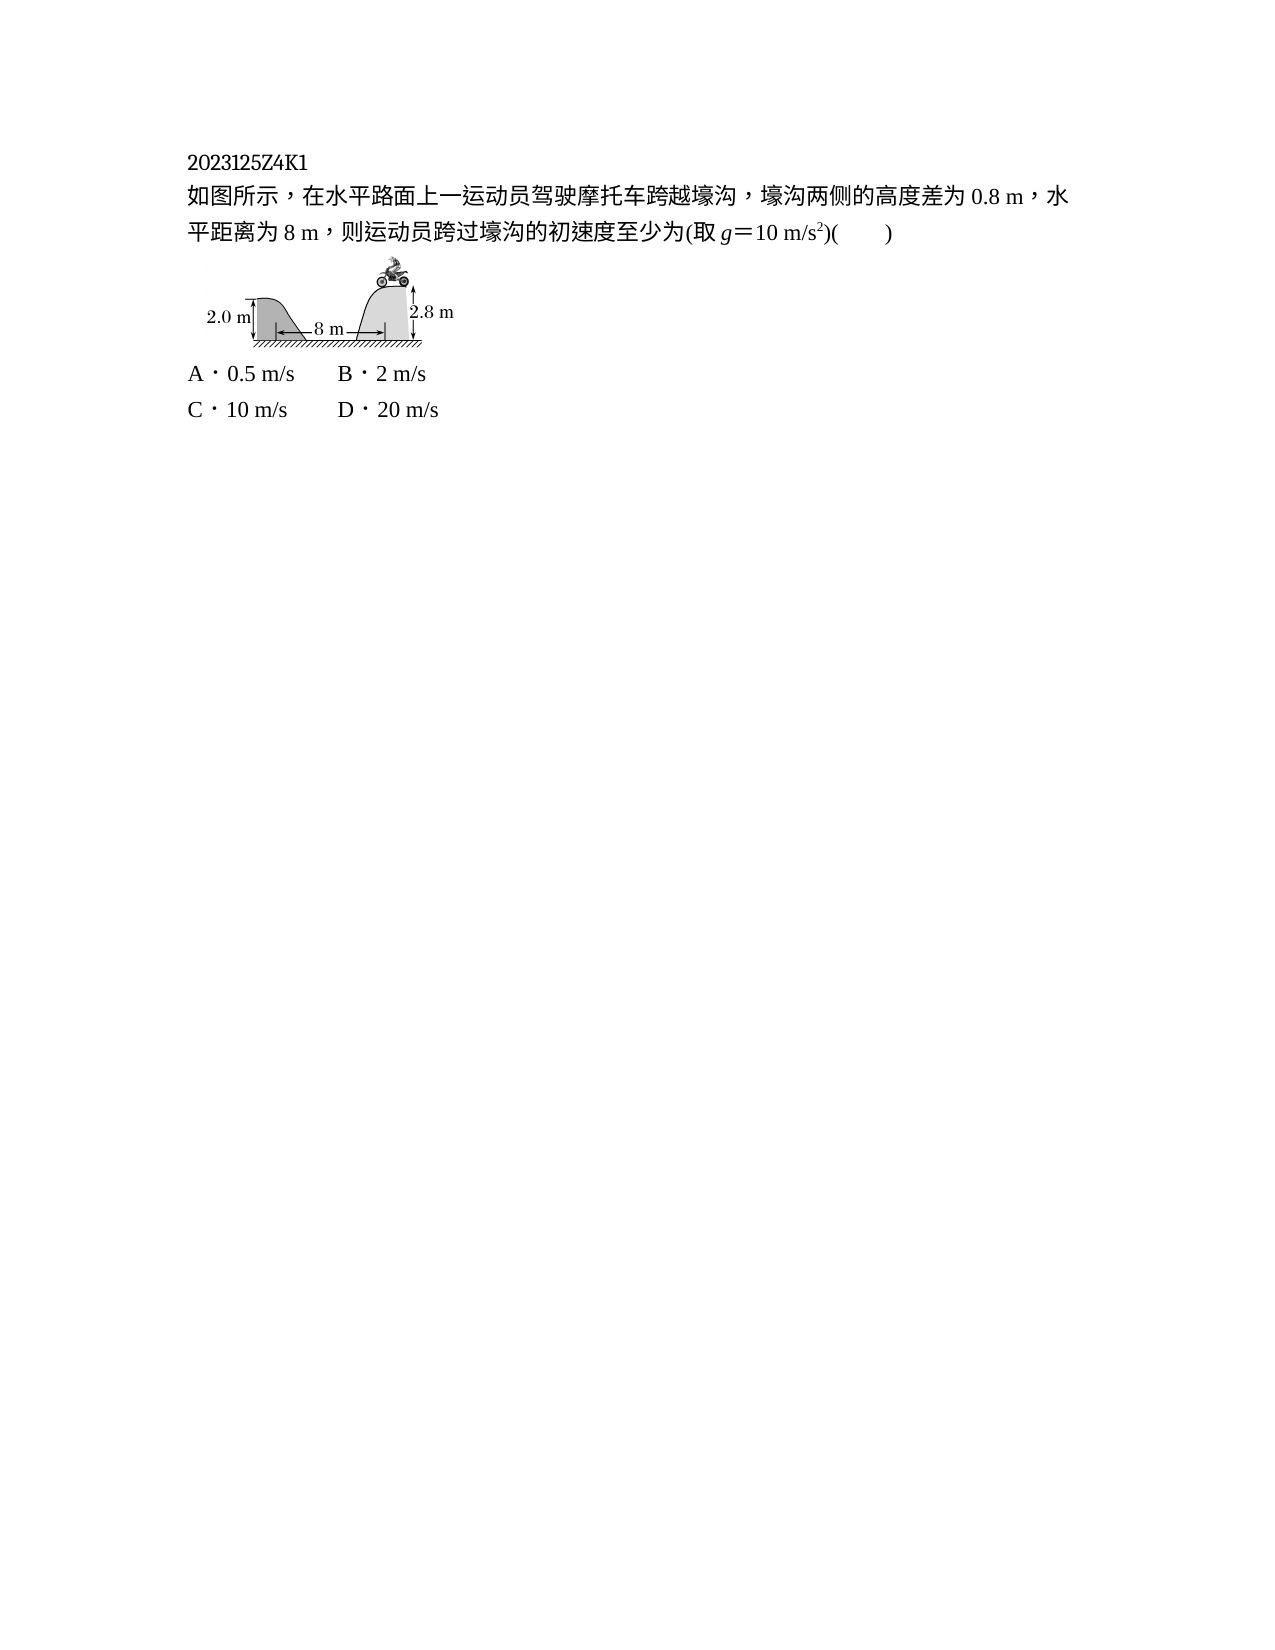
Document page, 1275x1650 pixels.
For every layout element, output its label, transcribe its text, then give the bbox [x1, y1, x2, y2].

text A．0.5 m/s B．2 m/s [187, 357, 1087, 388]
picture [206, 252, 455, 353]
text C．10 m/s D．20 m/s [187, 393, 1087, 424]
text 2023125Z4K1 [187, 150, 1087, 176]
text 如图所示，在水平路面上一运动员驾驶摩托车跨越壕沟，壕沟两侧的高度差为0.8 m，水平距离为8 m，则运动员跨过壕沟的初速度至少为(取g＝10 m/s2)( ) [187, 180, 1087, 247]
